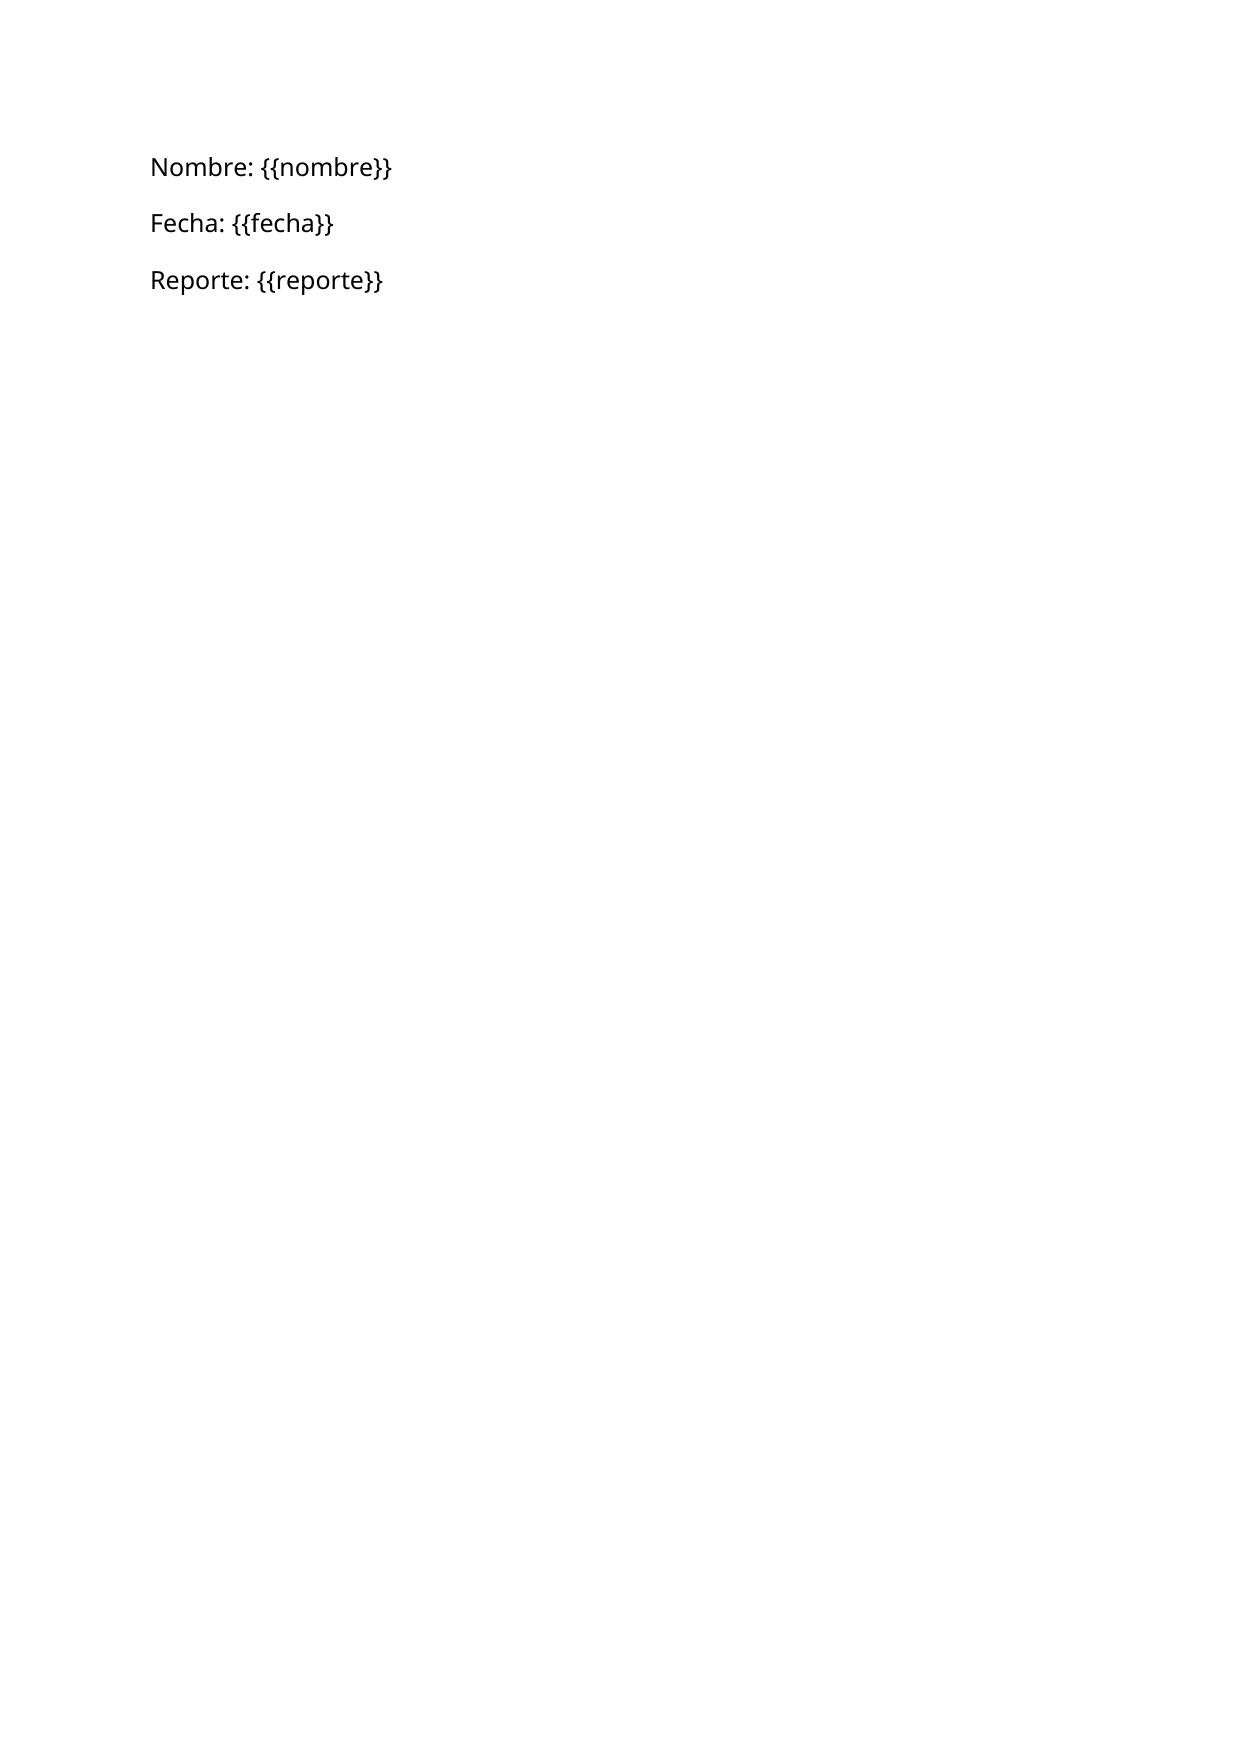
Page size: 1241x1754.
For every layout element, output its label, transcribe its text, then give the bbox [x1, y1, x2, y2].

text Fecha: {{fecha}} [150, 206, 1090, 240]
text Nombre: {{nombre}} [150, 150, 1090, 184]
text Reporte: {{reporte}} [150, 262, 1090, 296]
